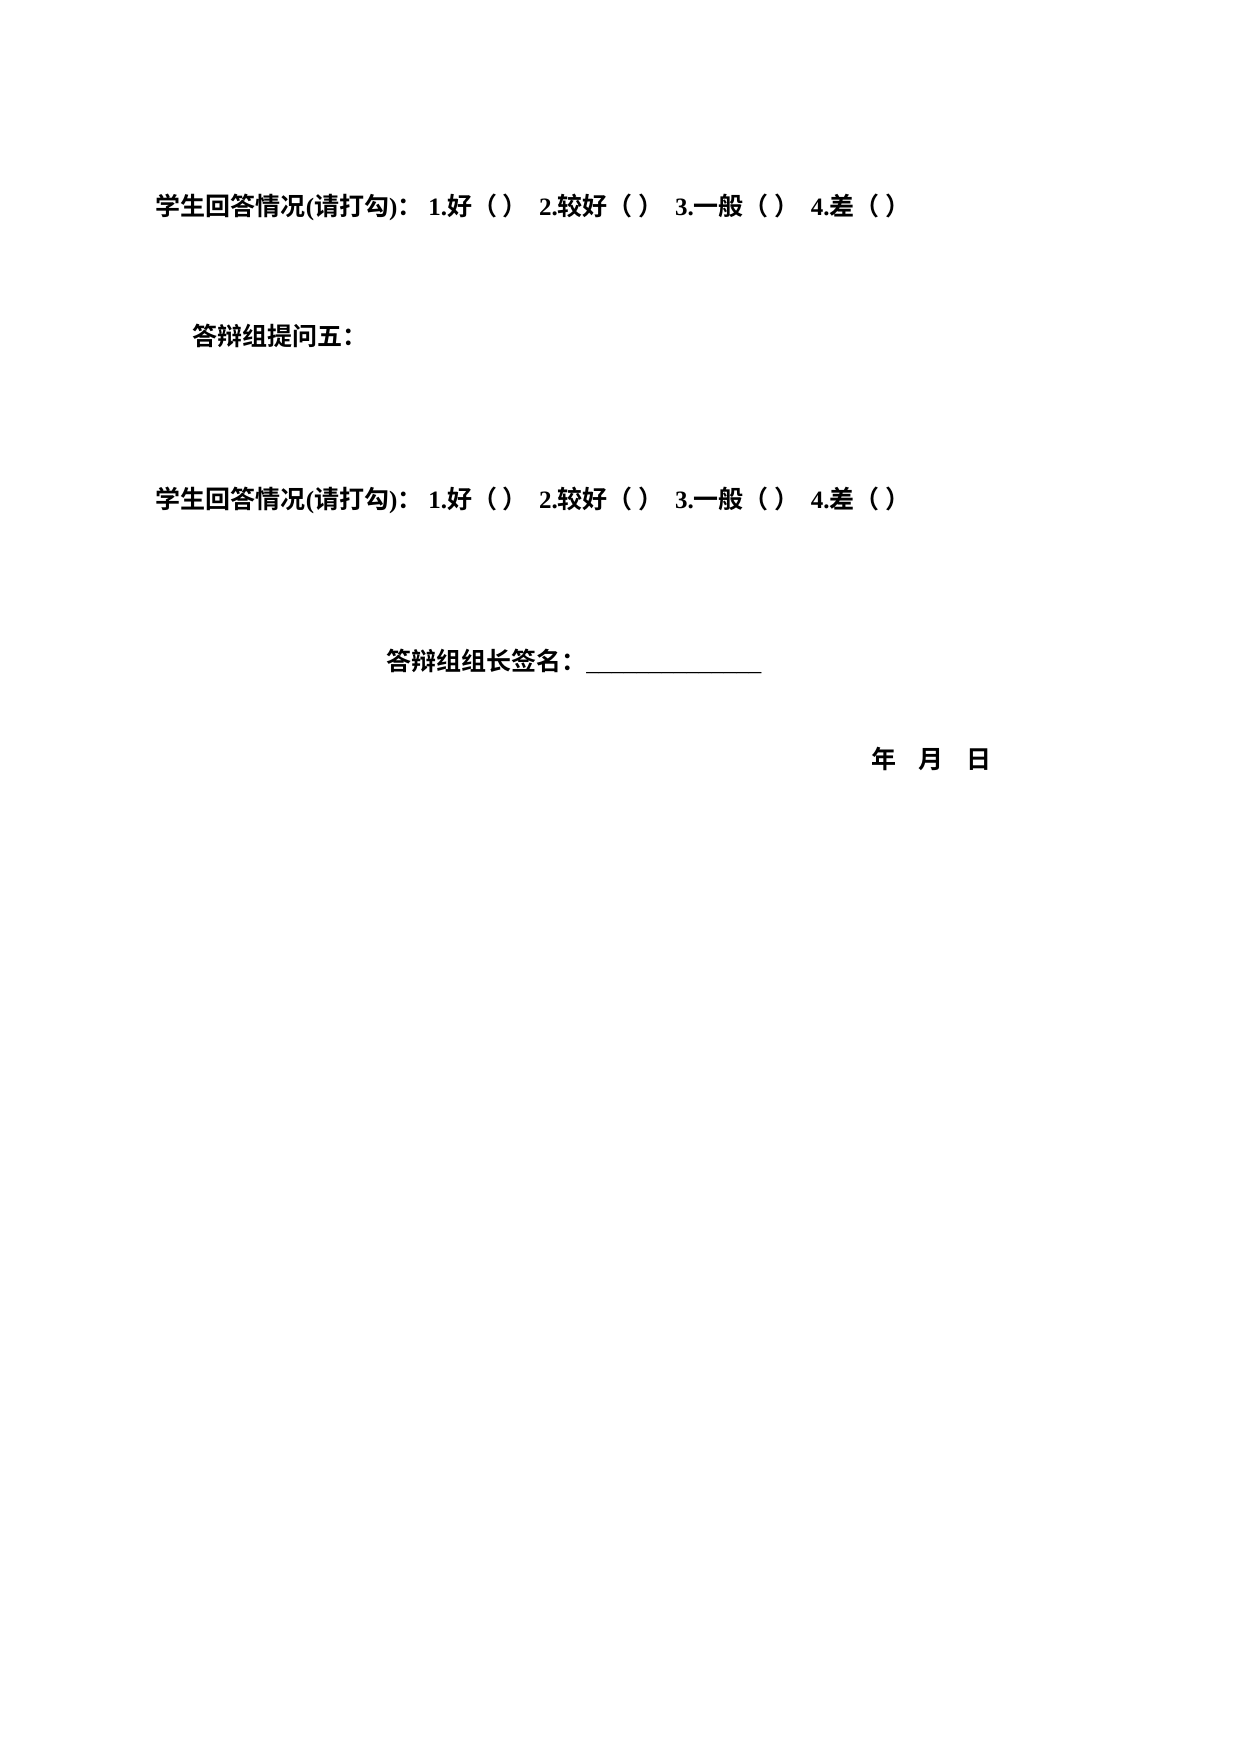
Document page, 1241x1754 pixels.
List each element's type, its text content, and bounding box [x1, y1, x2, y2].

text 答辩组提问五： [118, 302, 1122, 367]
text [118, 465, 1122, 530]
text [118, 172, 1122, 237]
text 答辩组组长签名：______________ [118, 627, 1122, 692]
text 年 月 日 [118, 725, 1122, 790]
